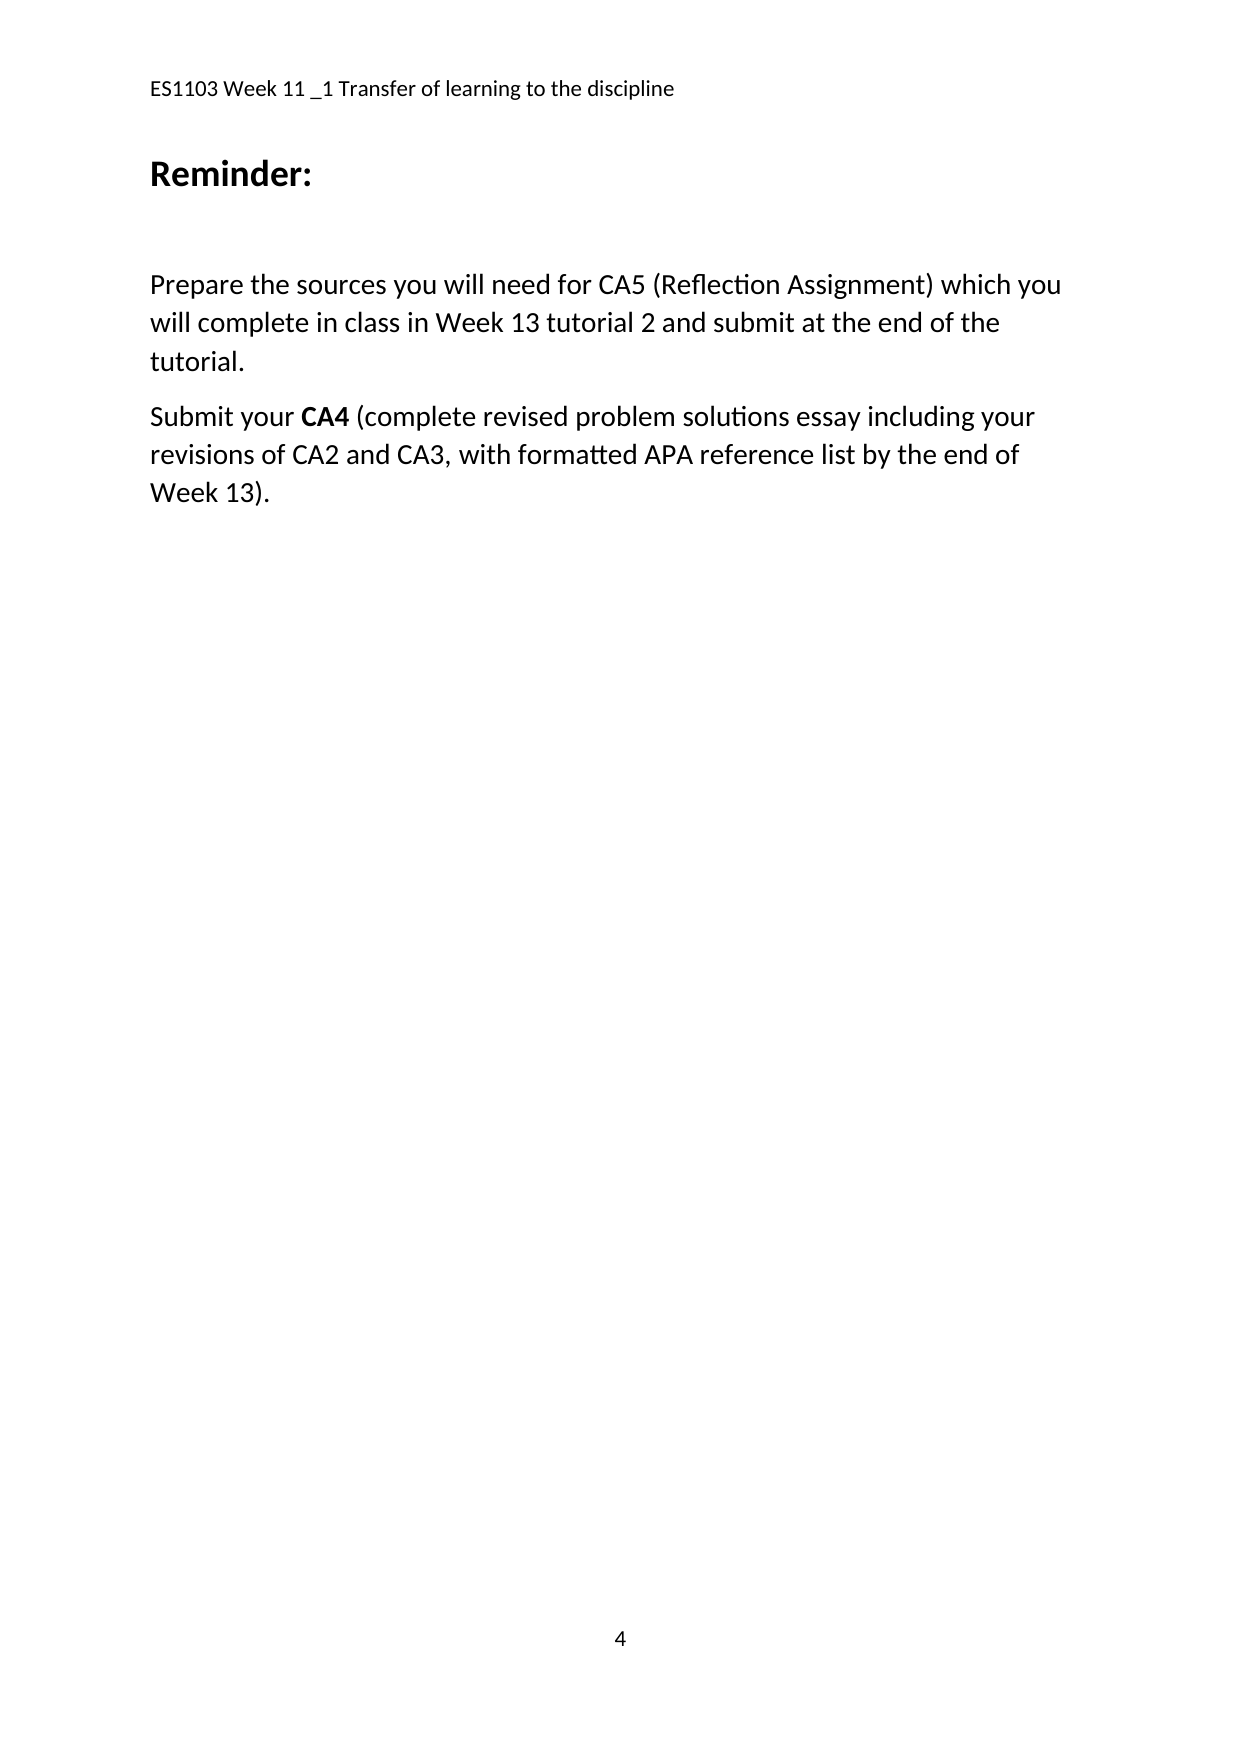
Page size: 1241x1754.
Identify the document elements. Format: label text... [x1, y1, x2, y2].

text Prepare the sources you will need for CA5 (Reflection Assignment) which you will complete in class in Week 13 tutorial 2 and submit at the end of the tutorial. [150, 266, 1090, 378]
text Reminder: [150, 150, 1090, 196]
text Submit your CA4 (complete revised problem solutions essay including your revisions of CA2 and CA3, with formatted APA reference list by the end of Week 13). [150, 398, 1090, 510]
